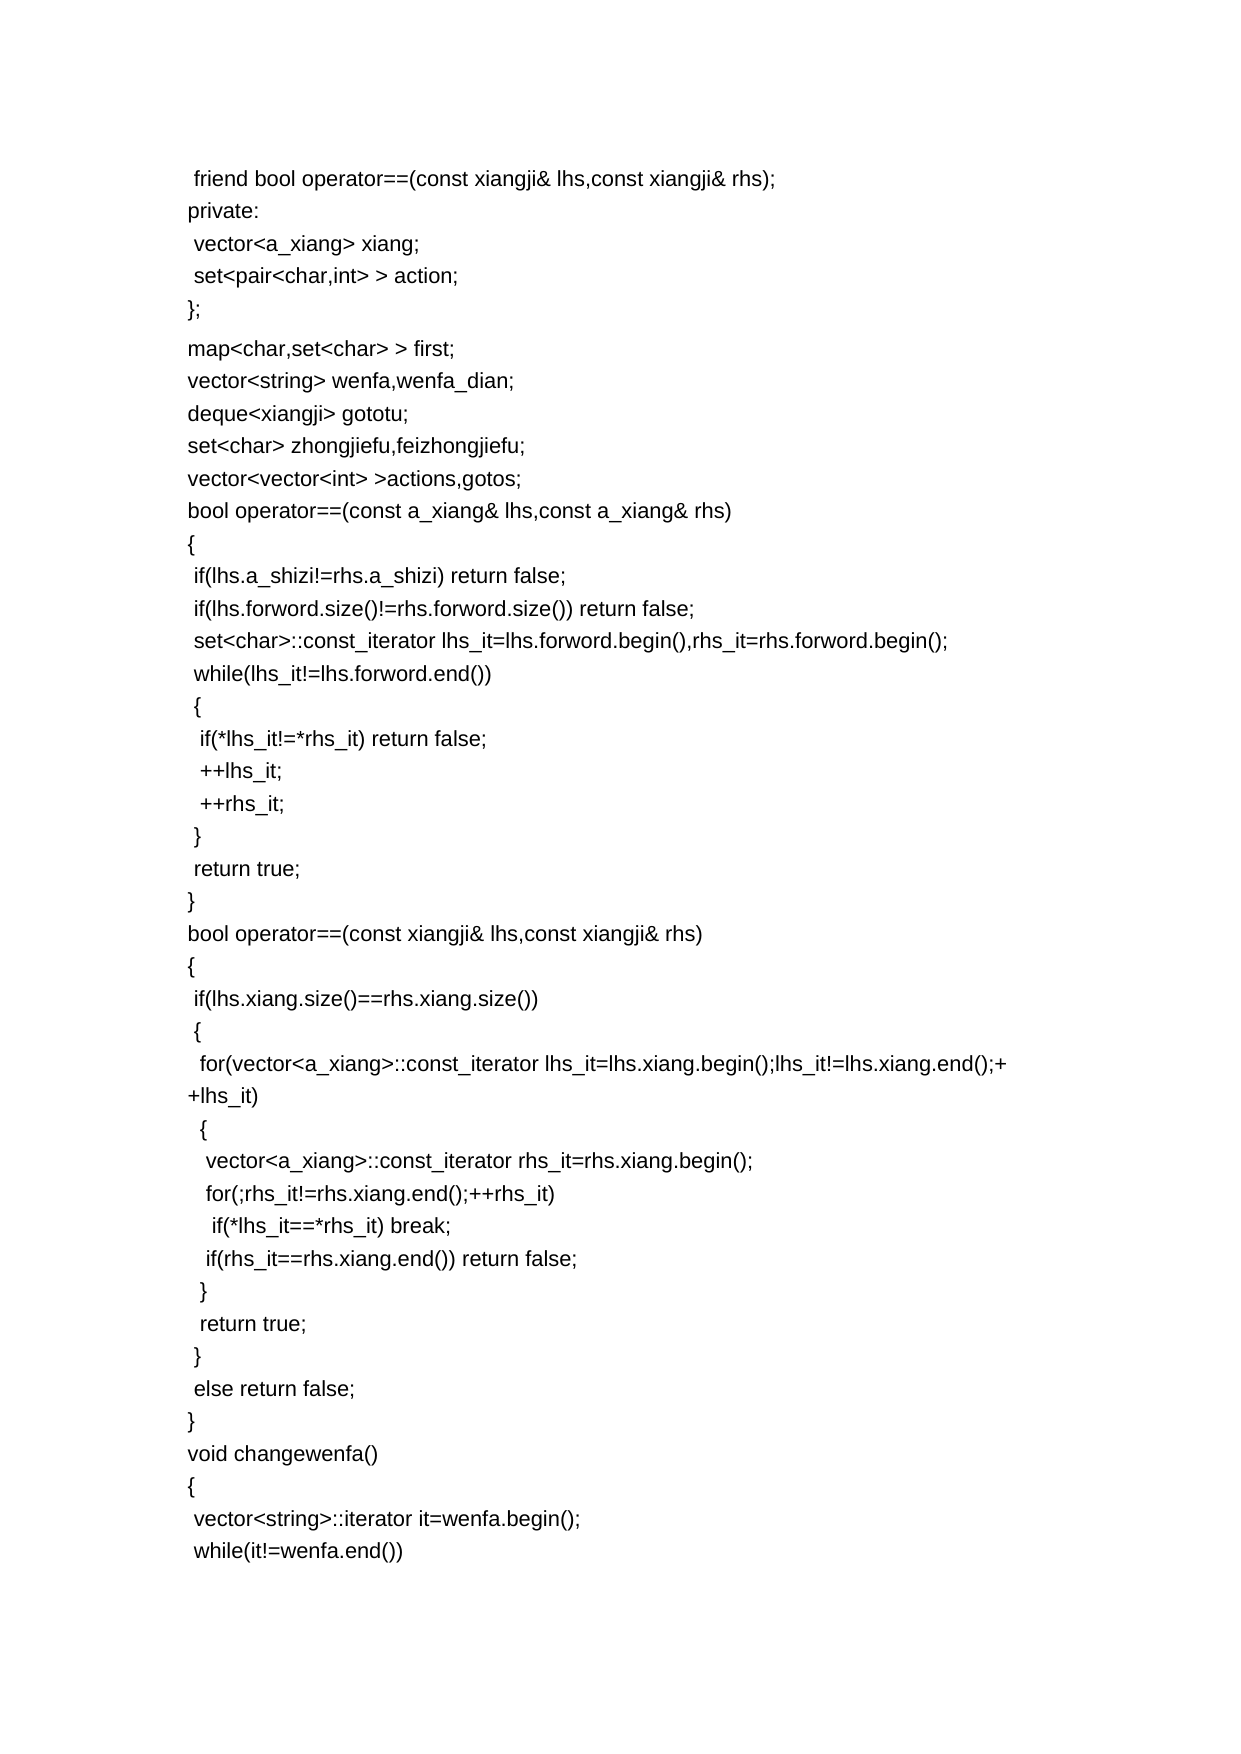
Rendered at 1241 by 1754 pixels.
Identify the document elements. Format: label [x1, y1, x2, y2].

text [187, 162, 1053, 324]
text [187, 332, 1053, 1567]
